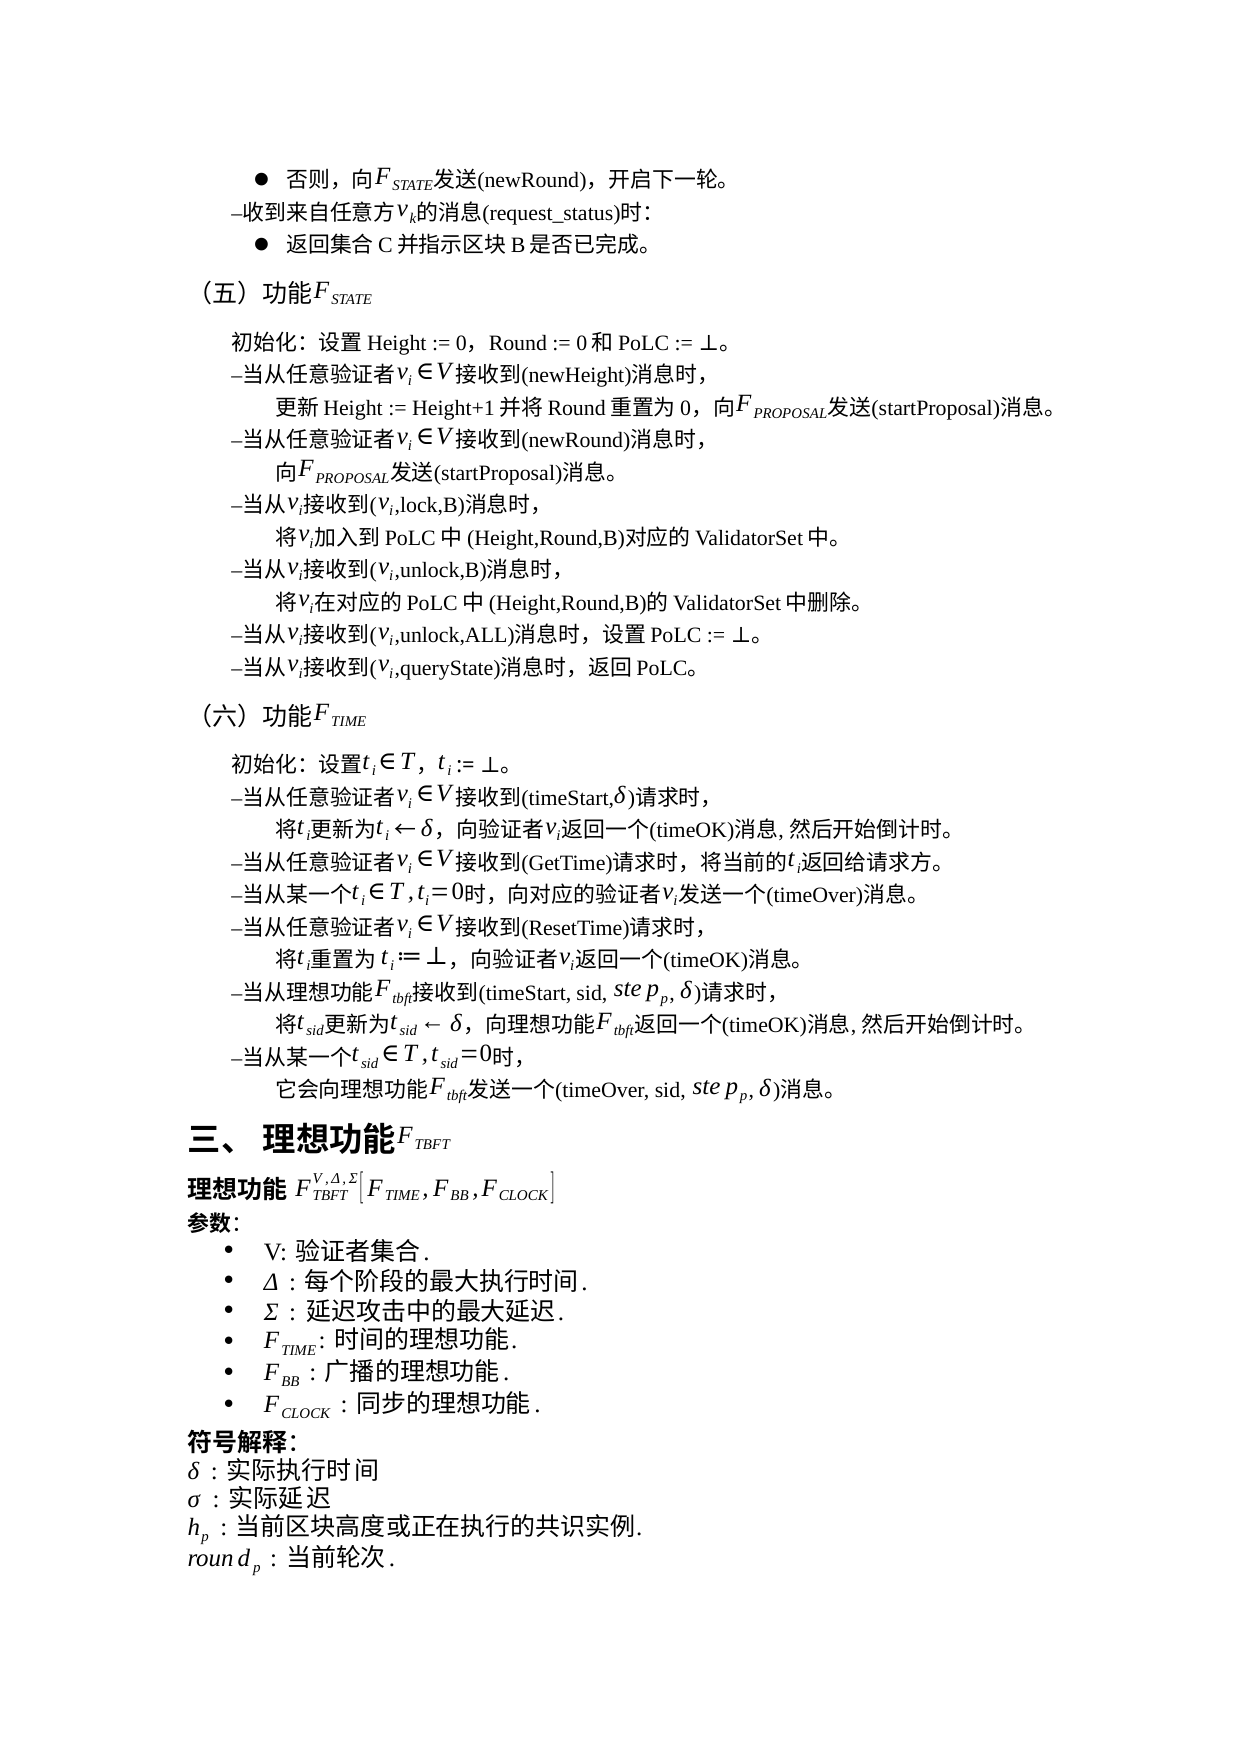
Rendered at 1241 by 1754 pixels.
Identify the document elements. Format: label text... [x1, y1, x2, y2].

text –当从任意验证者接收到(ResetTime)请求时， [231, 909, 1053, 942]
text –当从理想功能接收到(timeStart, sid, , )请求时， [231, 974, 1053, 1007]
list 否则，向发送(newRound)，开启下一轮。 [253, 162, 1053, 194]
text –当从任意验证者接收到(GetTime)请求时，将当前的返回给请求方。 [231, 844, 1053, 877]
text –当从某一个时， [187, 1039, 1053, 1072]
text 参数： [187, 1206, 1053, 1238]
text 符号解释： [187, 1422, 1053, 1458]
text 初始化：设置， := ⊥。 [231, 747, 1053, 779]
text 将更新为 ，向理想功能返回一个(timeOK)消息, 然后开始倒计时。 [231, 1007, 1053, 1039]
text 更新Height := Height+1并将Round重置为0，向发送(startProposal)消息。 [231, 389, 1053, 422]
text （五）功能 [187, 259, 1053, 324]
text （六）功能 [187, 682, 1053, 747]
text 将更新为 ← ，向验证者返回一个(timeOK)消息, 然后开始倒计时。 [231, 812, 1053, 844]
text –当从任意验证者接收到(newHeight)消息时， [231, 357, 1053, 389]
text –当从接收到(,unlock,ALL)消息时，设置PoLC := ⊥。 [231, 617, 1053, 649]
list 理想功能 [187, 1104, 1053, 1169]
text 向发送(startProposal)消息。 [231, 454, 1053, 487]
text 将重置为 ，向验证者返回一个(timeOK)消息。 [231, 942, 1053, 974]
text 它会向理想功能发送一个(timeOver, sid, , )消息。 [231, 1072, 1053, 1104]
text –当从某一个时，向对应的验证者发送一个(timeOver)消息。 [231, 877, 1053, 909]
text –当从接收到(,unlock,B)消息时， [231, 552, 1053, 584]
list 返回集合C并指示区块B是否已完成。 [253, 227, 1053, 259]
text –当从任意验证者接收到(newRound)消息时， [231, 422, 1053, 454]
text –当从接收到(,lock,B)消息时， [231, 487, 1053, 519]
text –当从接收到(,queryState)消息时，返回PoLC。 [231, 649, 1053, 682]
text 将加入到PoLC中 (Height,Round,B)对应的ValidatorSet中。 [231, 519, 1053, 552]
text 初始化：设置Height := 0，Round := 0和PoLC := ⊥。 [231, 324, 1053, 357]
text 理想功能 [187, 1169, 1053, 1206]
text –当从任意验证者接收到(timeStart,)请求时， [231, 779, 1053, 812]
text 将在对应的PoLC中 (Height,Round,B)的ValidatorSet中删除。 [231, 584, 1053, 617]
text –收到来自任意方的消息(request_status)时： [231, 194, 1053, 227]
